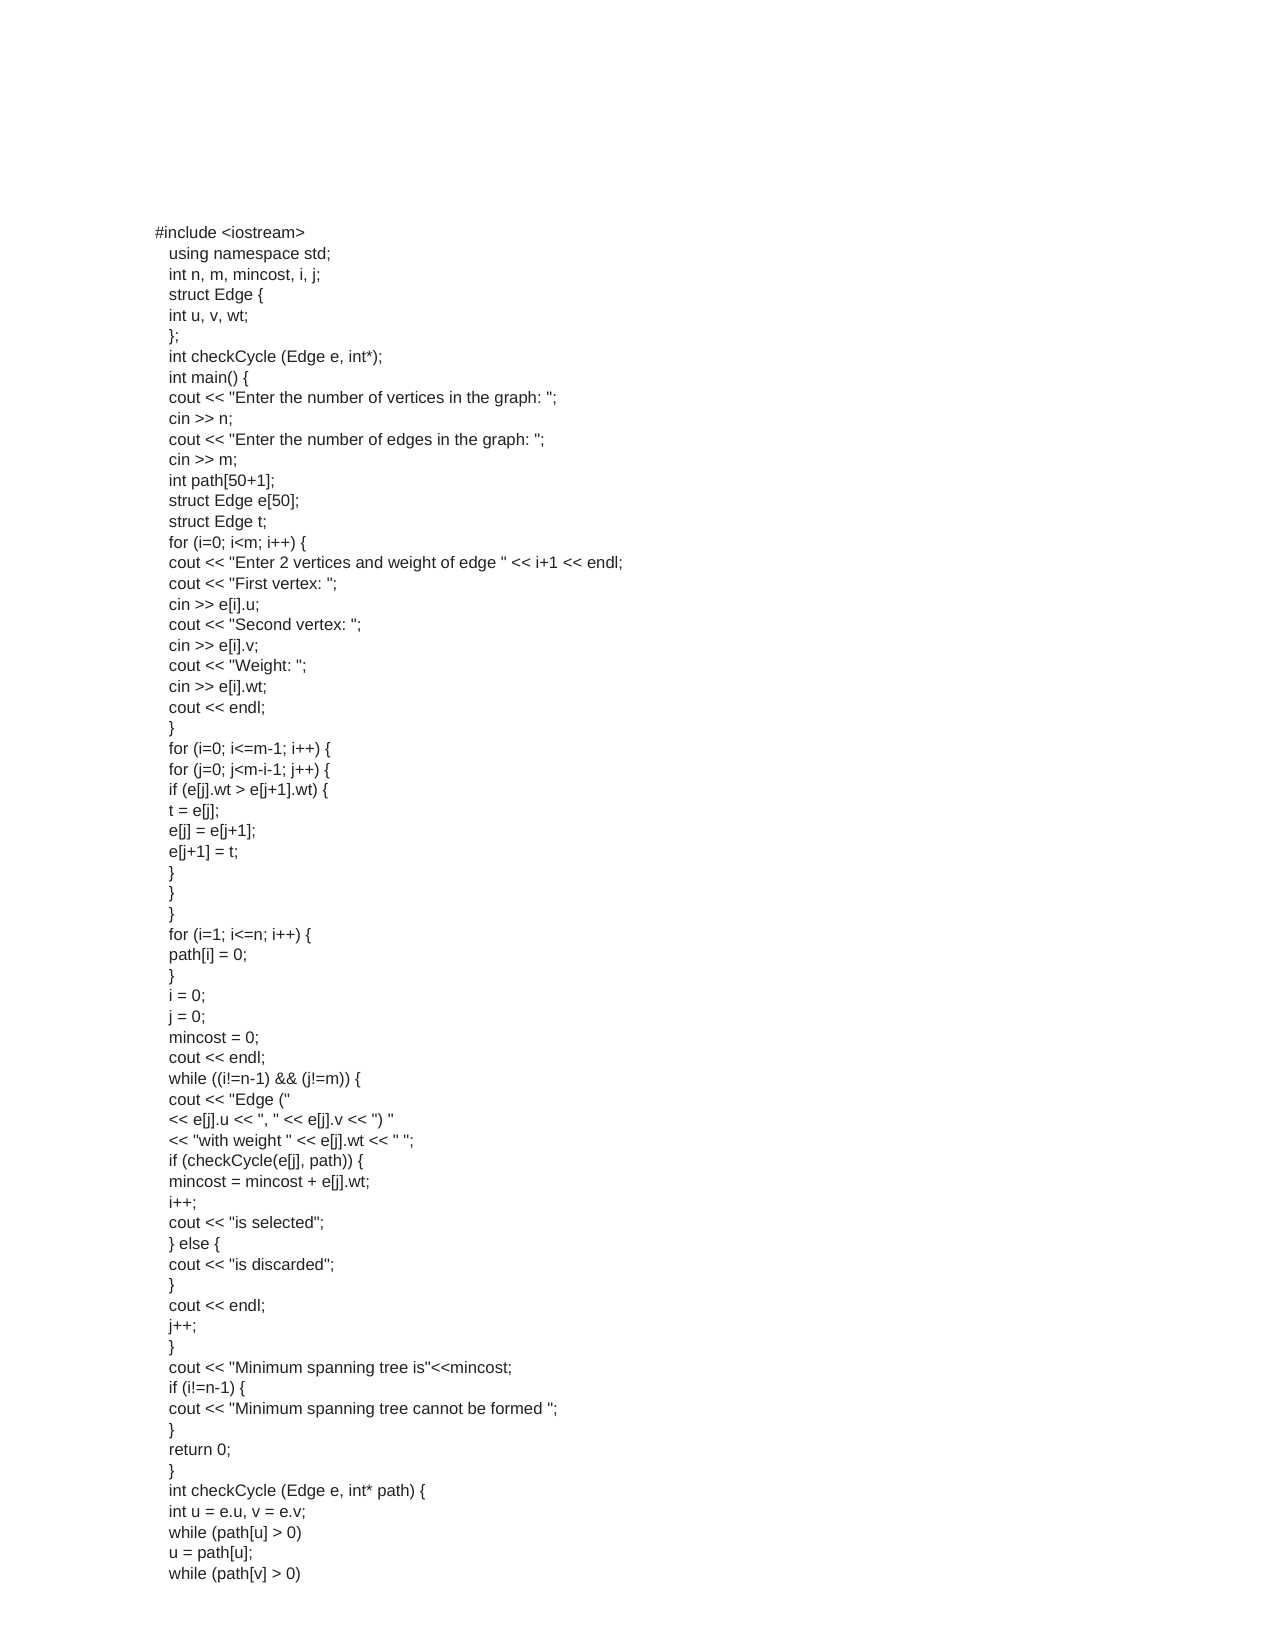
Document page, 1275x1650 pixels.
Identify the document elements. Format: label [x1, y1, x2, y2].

text [150, 223, 1125, 1583]
